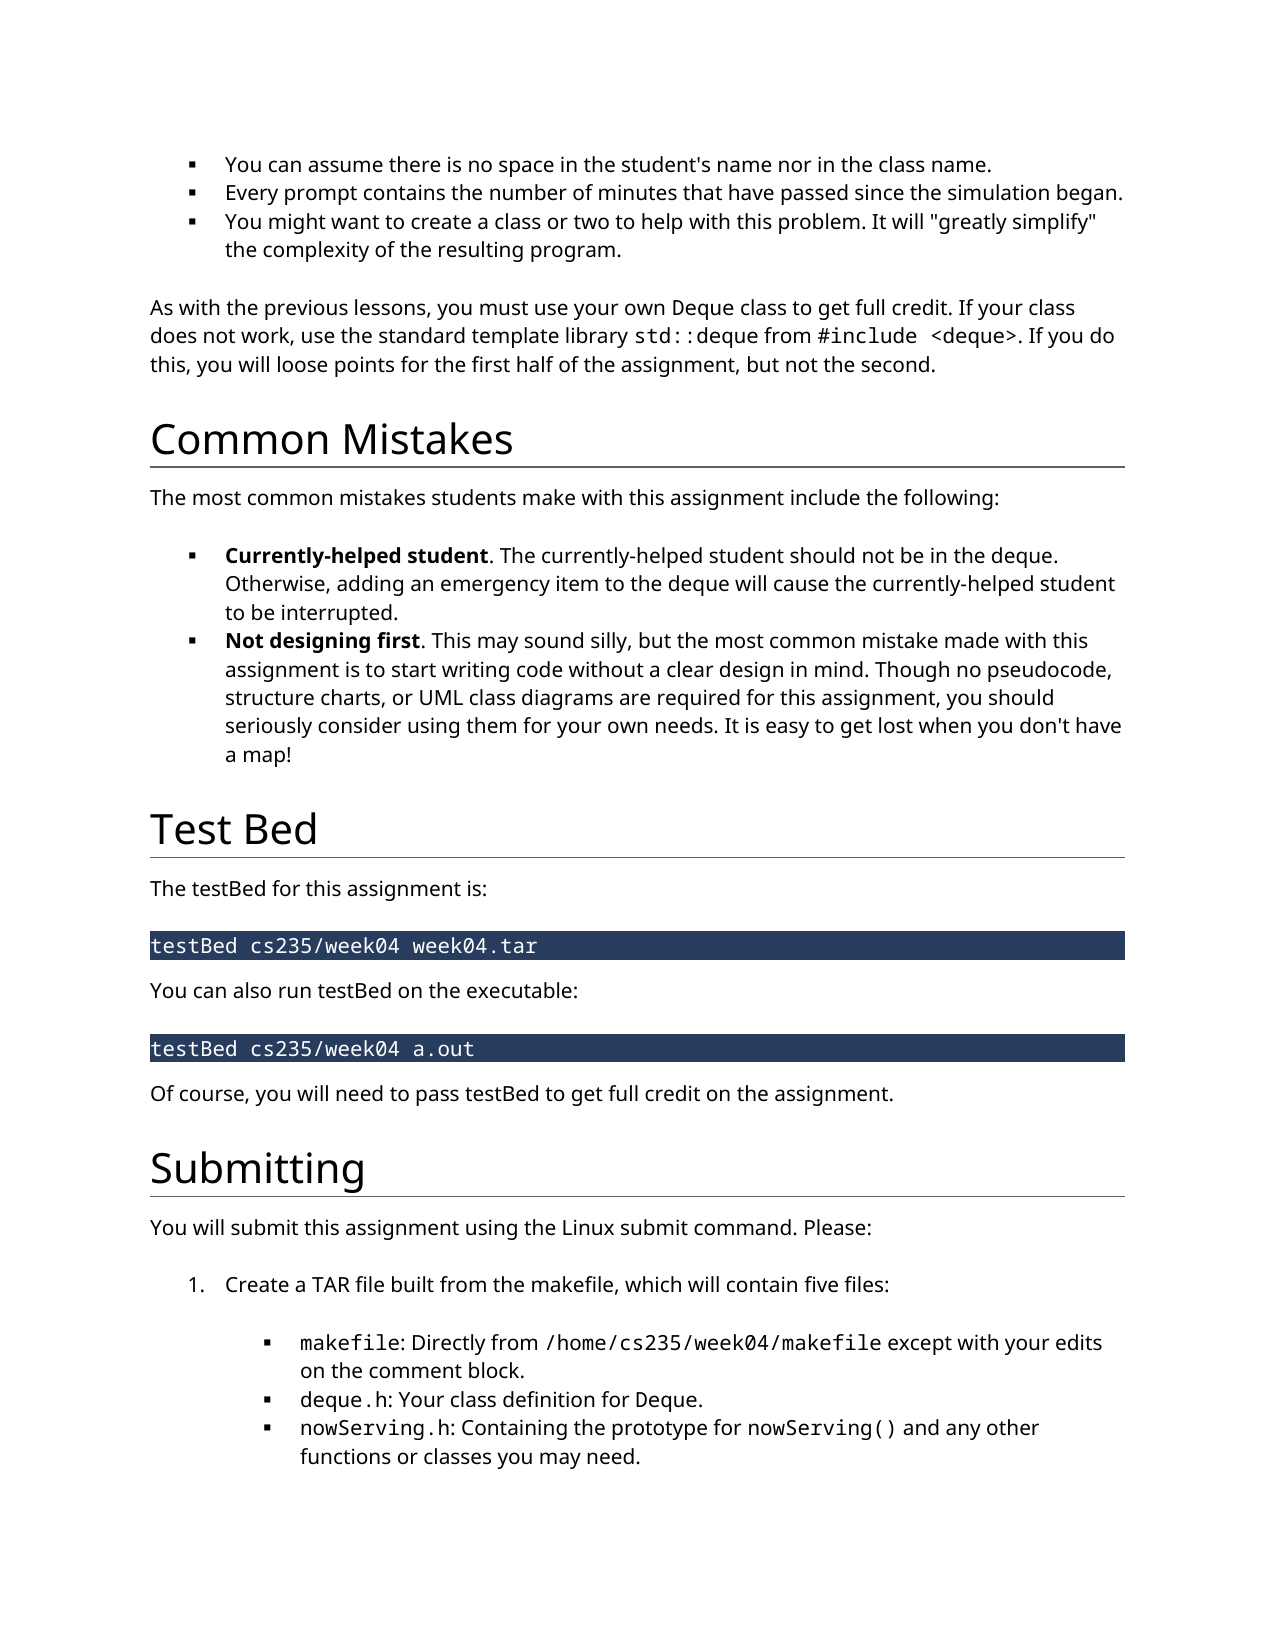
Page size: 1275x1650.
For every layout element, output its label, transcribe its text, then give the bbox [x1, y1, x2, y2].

text Test Bed [150, 800, 1125, 857]
text The most common mistakes students make with this assignment include the following: [150, 483, 1125, 512]
text Submitting [150, 1139, 1125, 1196]
list Not designing first. This may sound silly, but the most common mistake made with this assignment is to start writing code without a clear design in mind. Though no pseudocode, structure charts, or UML class diagrams are required for this assignment, you should seriously consider using them for your own needs. It is easy to get lost when you don't have a map! [187, 626, 1125, 768]
list nowServing.h: Containing the prototype for nowServing() and any other functions or classes you may need. [262, 1413, 1125, 1470]
text Common Mistakes [150, 409, 1125, 466]
text testBed cs235/week04 week04.tar [150, 931, 1125, 960]
list Create a TAR file built from the makefile, which will contain five files: [187, 1270, 1125, 1299]
list You might want to create a class or two to help with this problem. It will "greatly simplify" the complexity of the resulting program. [187, 207, 1125, 264]
text As with the previous lessons, you must use your own Deque class to get full credit. If your class does not work, use the standard template library std::deque from #include <deque>. If you do this, you will loose points for the first half of the assignment, but not the second. [150, 293, 1125, 378]
text The testBed for this assignment is: [150, 874, 1125, 902]
text testBed cs235/week04 a.out [150, 1034, 1125, 1062]
list You can assume there is no space in the student's name nor in the class name. [187, 150, 1125, 178]
text You can also run testBed on the executable: [150, 976, 1125, 1005]
list deque.h: Your class definition for Deque. [262, 1385, 1125, 1413]
list Currently-helped student. The currently-helped student should not be in the deque. Otherwise, adding an emergency item to the deque will cause the currently-helped student to be interrupted. [187, 541, 1125, 626]
list Every prompt contains the number of minutes that have passed since the simulation began. [187, 178, 1125, 207]
text Of course, you will need to pass testBed to get full credit on the assignment. [150, 1079, 1125, 1108]
text You will submit this assignment using the Linux submit command. Please: [150, 1213, 1125, 1241]
list makefile: Directly from /home/cs235/week04/makefile except with your edits on the comment block. [262, 1328, 1125, 1385]
